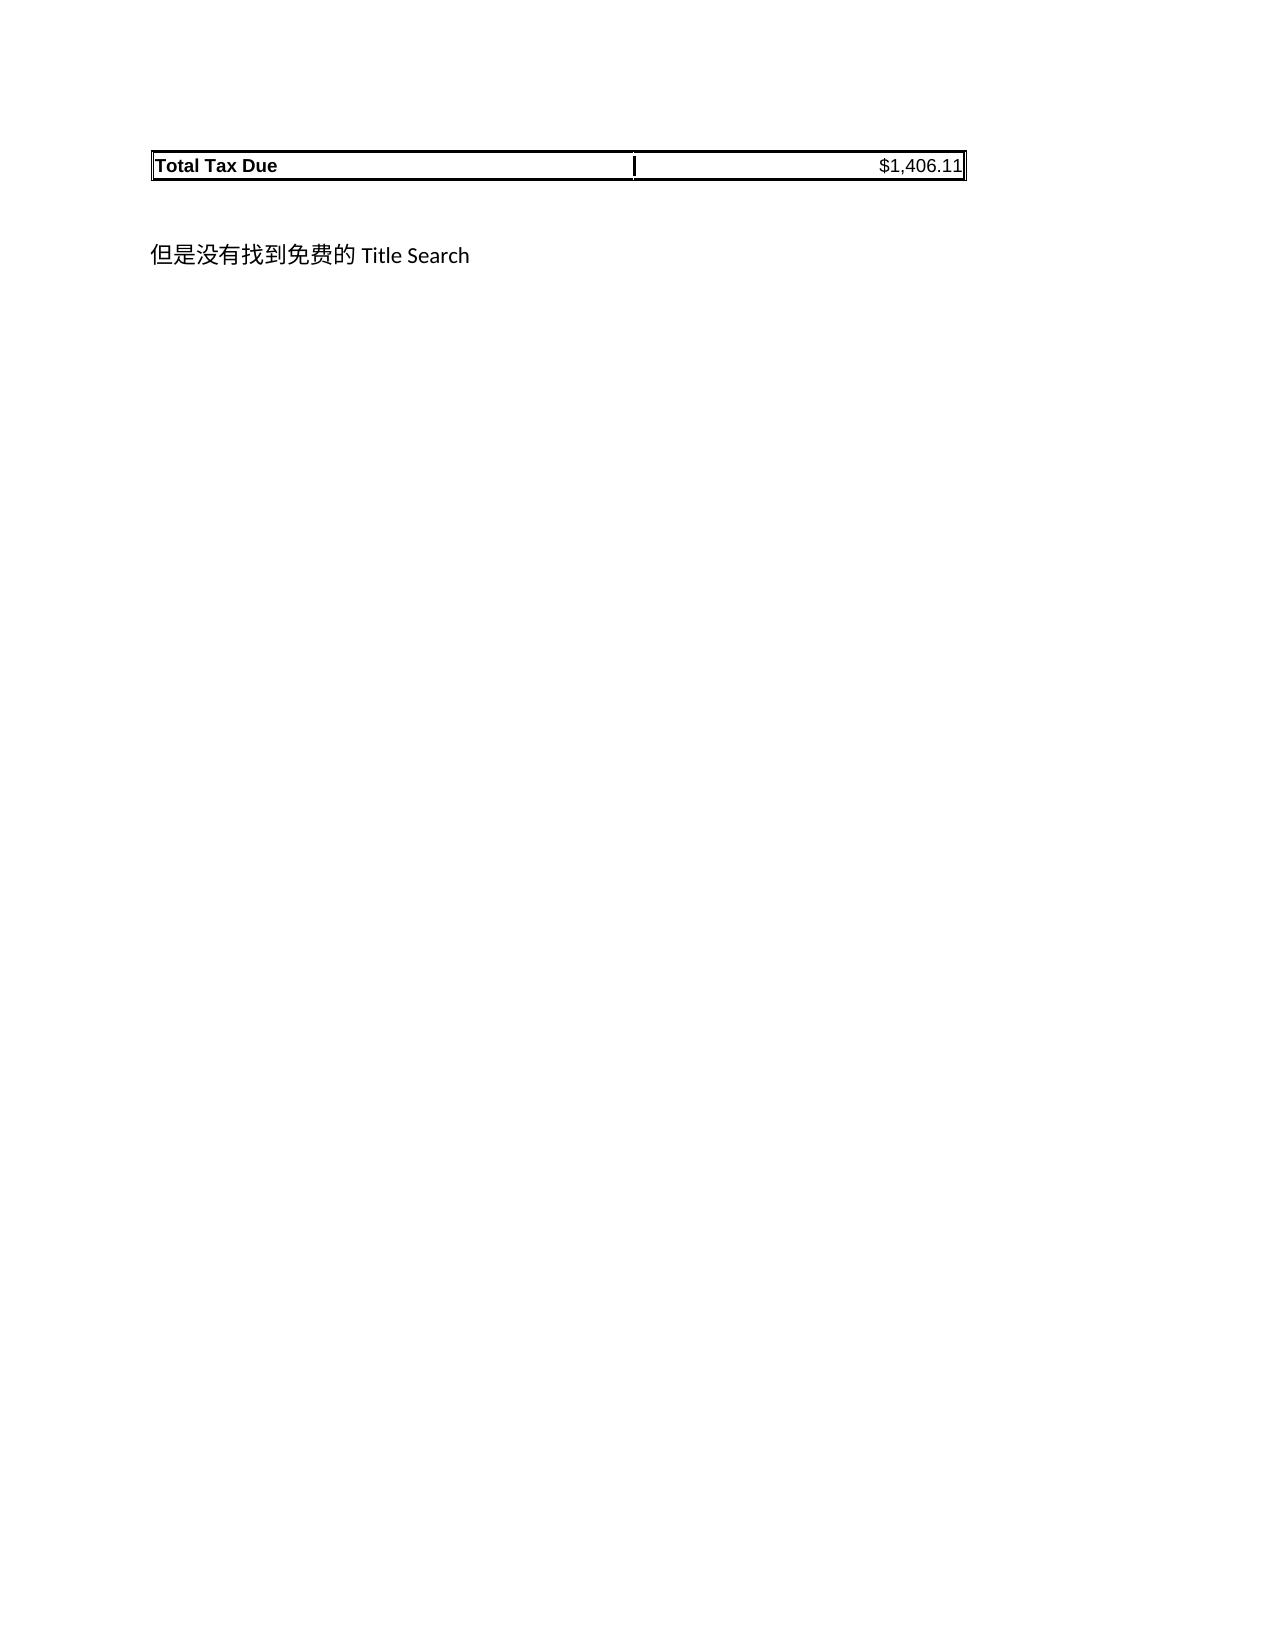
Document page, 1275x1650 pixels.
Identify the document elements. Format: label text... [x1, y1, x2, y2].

table_header Total Tax Due [154, 152, 634, 178]
text 但是没有找到免费的 Title Search [150, 237, 1125, 270]
table_header $1,406.11 [634, 153, 963, 178]
